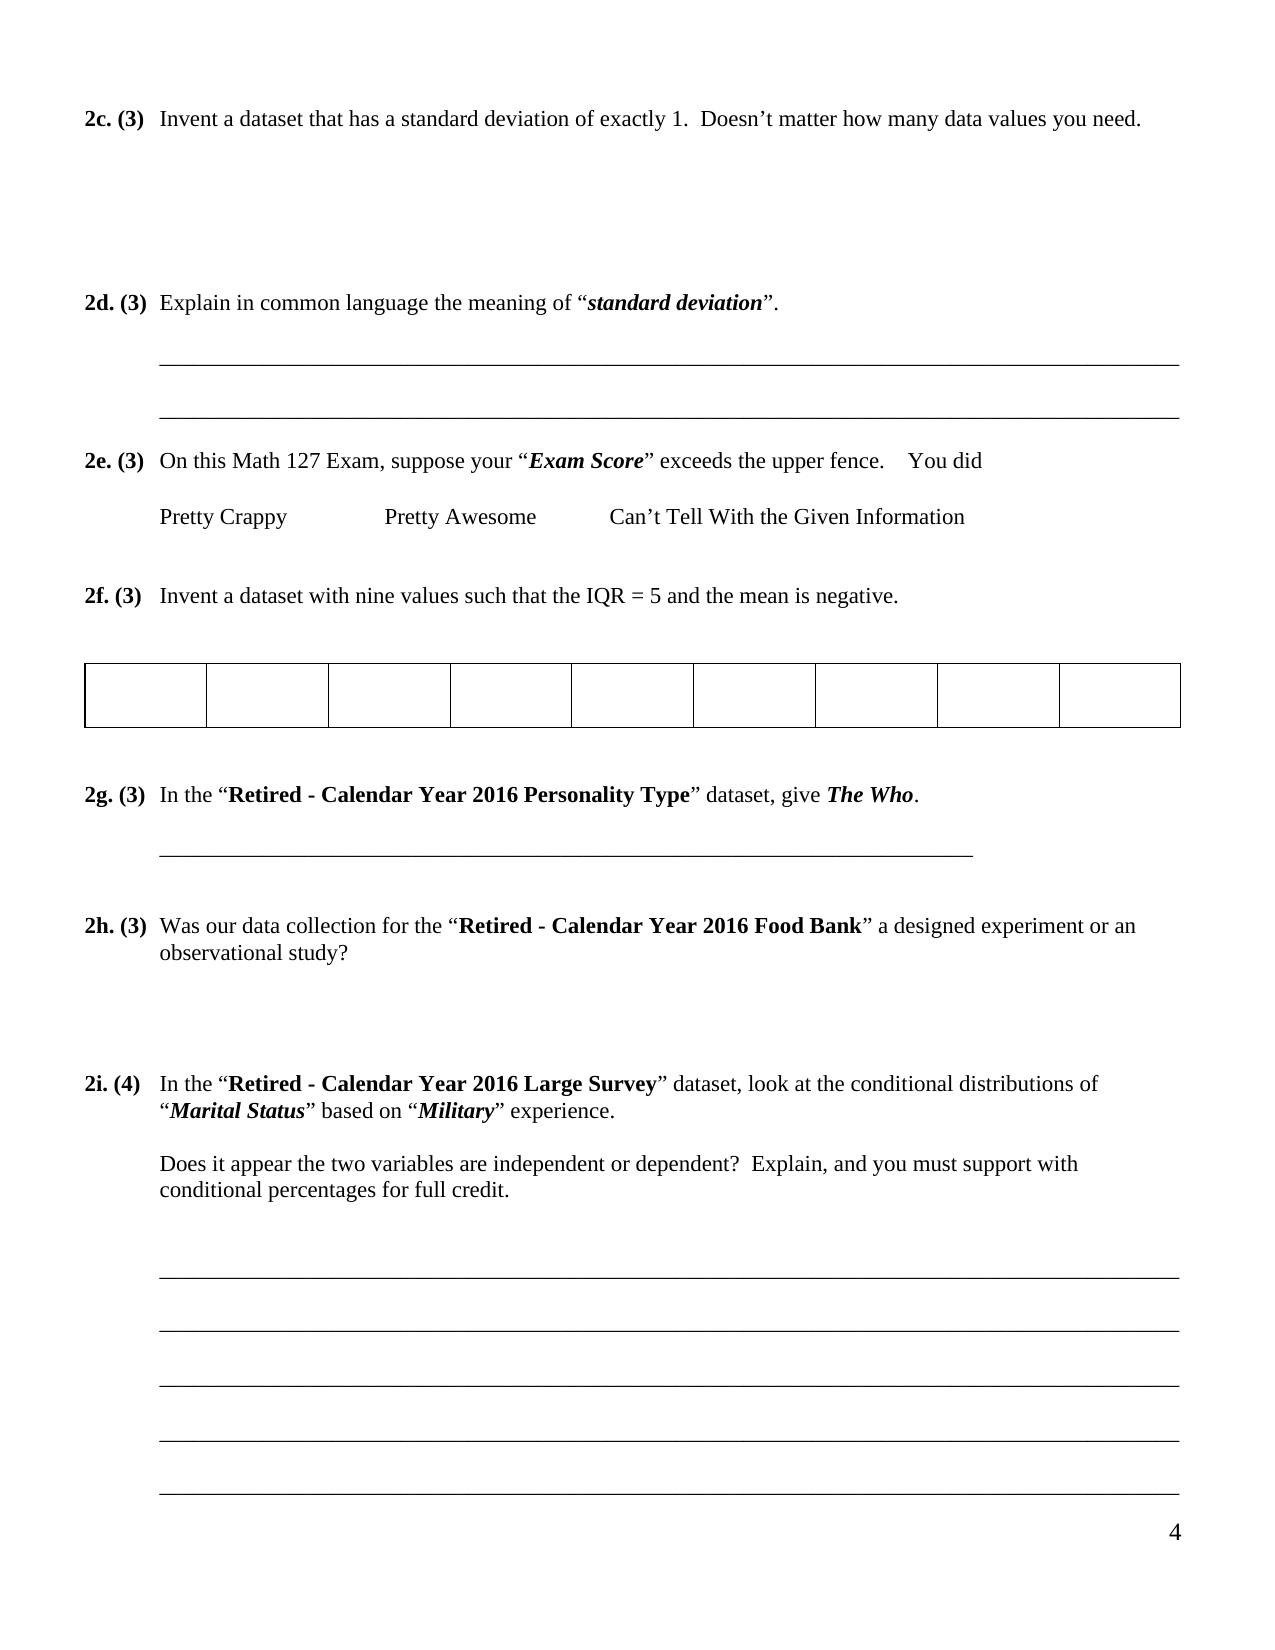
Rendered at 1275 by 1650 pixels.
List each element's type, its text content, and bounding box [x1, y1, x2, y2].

text _________________________________________________________________________________________ [84, 1471, 1181, 1497]
table_header [572, 664, 693, 727]
table_header [207, 664, 328, 727]
text _________________________________________________________________________________________ [84, 1418, 1181, 1444]
text 2i. (4) In the “Retired - Calendar Year 2016 Large Survey” dataset, look at the conditional distributions of “Marital Status” based on “Military” experience. [84, 1071, 1181, 1123]
text _________________________________________________________________________________________ [84, 342, 1181, 368]
text 2e. (3) On this Math 127 Exam, suppose your “Exam Score” exceeds the upper fence. You did [84, 448, 1181, 474]
text 2f. (3) Invent a dataset with nine values such that the IQR = 5 and the mean is negative. [84, 582, 1181, 608]
text _________________________________________________________________________________________ [84, 395, 1181, 421]
text 2h. (3) Was our data collection for the “Retired - Calendar Year 2016 Food Bank” a designed experiment or an observational study? [84, 912, 1181, 965]
text Does it appear the two variables are independent or dependent? Explain, and you must support with conditional percentages for full credit. [84, 1149, 1181, 1202]
text _________________________________________________________________________________________ [84, 1308, 1181, 1334]
text 2g. (3) In the “Retired - Calendar Year 2016 Personality Type” dataset, give The Who. [84, 781, 1181, 807]
table_header [1060, 664, 1180, 727]
table_header [694, 664, 815, 727]
table_header [816, 664, 937, 727]
table_header [329, 664, 450, 727]
table_header [938, 664, 1059, 727]
text 2d. (3) Explain in common language the meaning of “standard deviation”. [84, 289, 1181, 316]
table_header [451, 664, 571, 727]
table_header [86, 664, 206, 727]
text Pretty Crappy Pretty Awesome Can’t Tell With the Given Information [84, 503, 1181, 529]
text _________________________________________________________________________________________ [84, 1363, 1181, 1389]
text _______________________________________________________________________ [84, 833, 1181, 860]
text 2c. (3) Invent a dataset that has a standard deviation of exactly 1. Doesn’t matter how many data values you need. [84, 105, 1181, 131]
text _________________________________________________________________________________________ [84, 1255, 1181, 1281]
